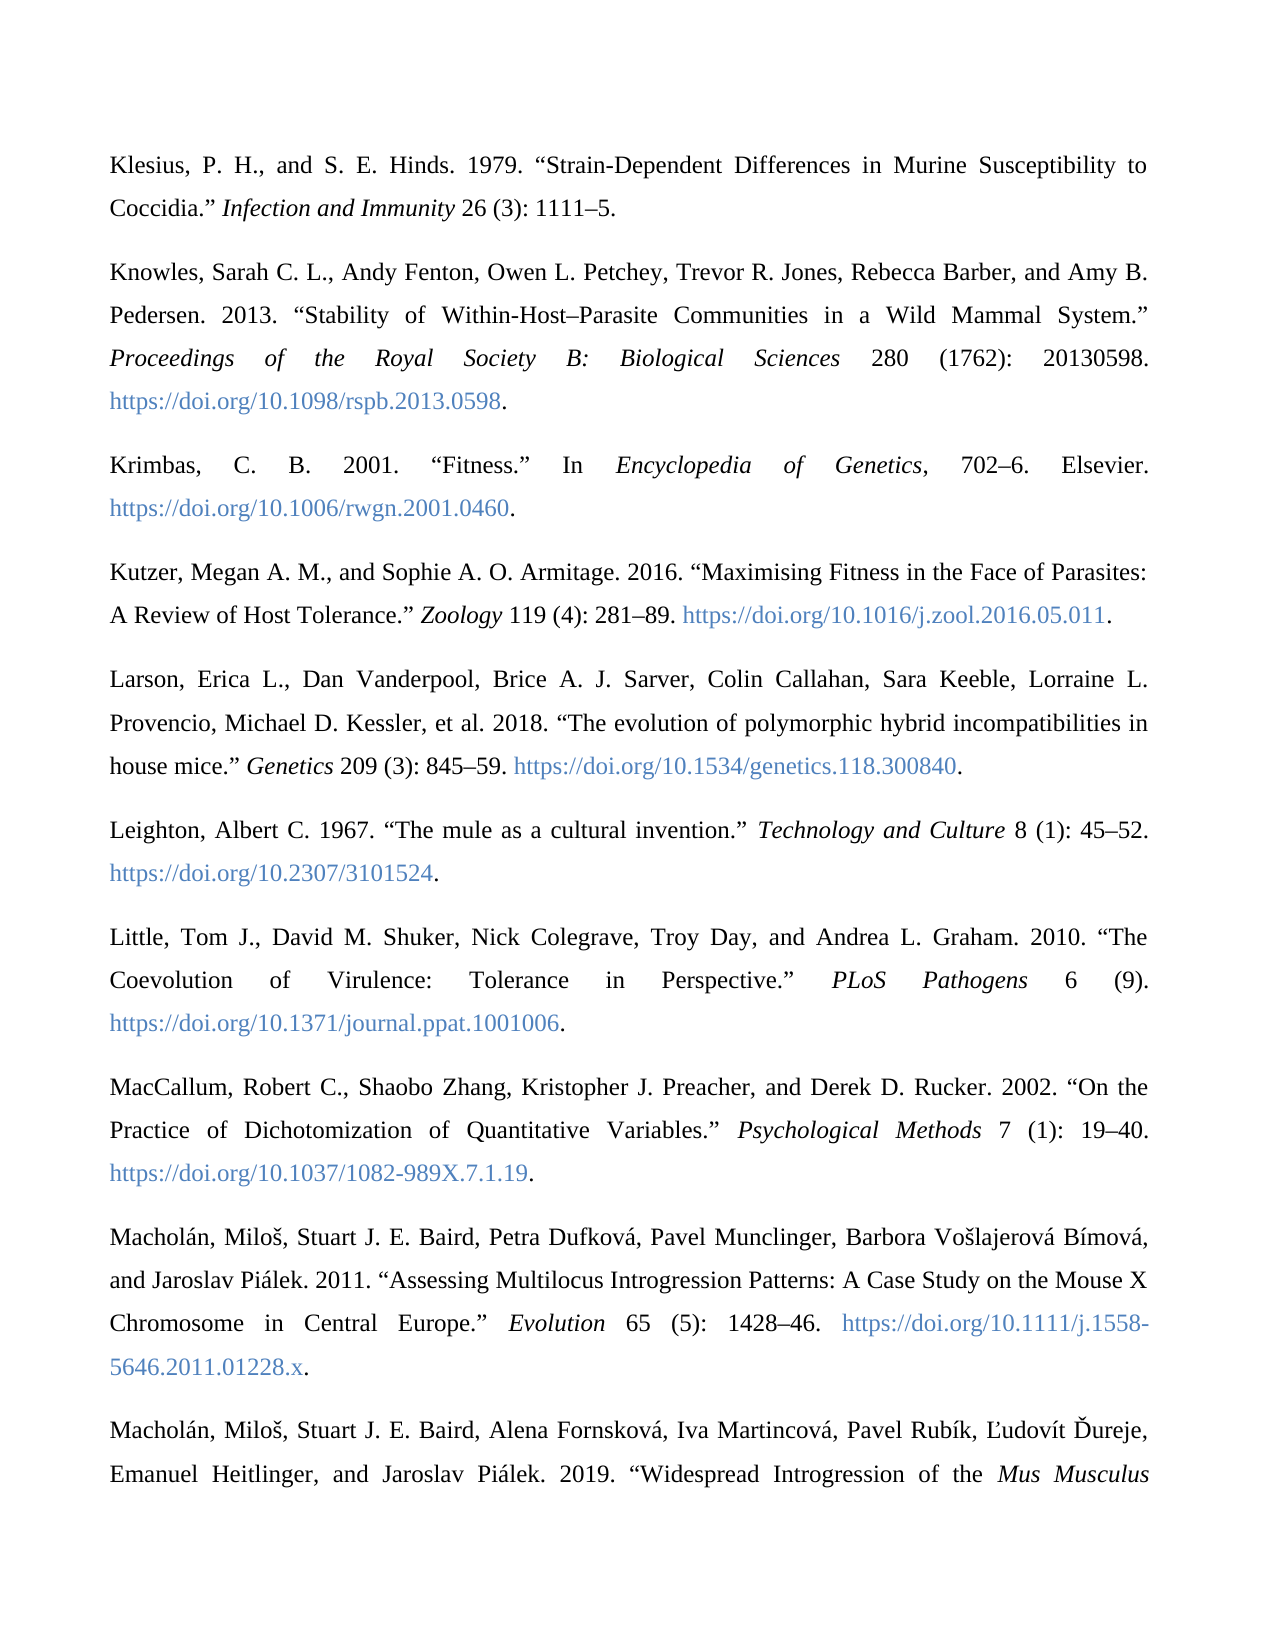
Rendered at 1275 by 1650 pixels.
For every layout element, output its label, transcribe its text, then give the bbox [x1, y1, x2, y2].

text Larson, Erica L., Dan Vanderpool, Brice A. J. Sarver, Colin Callahan, Sara Keeble, Lorraine L. Provencio, Michael D. Kessler, et al. 2018. “The evolution of polymorphic hybrid incompatibilities in house mice.” Genetics 209 (3): 845–59. https://doi.org/10.1534/genetics.118.300840. [109, 664, 1149, 779]
text Macholán, Miloš, Stuart J. E. Baird, Petra Dufková, Pavel Munclinger, Barbora Vošlajerová Bímová, and Jaroslav Piálek. 2011. “Assessing Multilocus Introgression Patterns: A Case Study on the Mouse X Chromosome in Central Europe.” Evolution 65 (5): 1428–46. https://doi.org/10.1111/j.1558-5646.2011.01228.x. [109, 1222, 1149, 1380]
text Leighton, Albert C. 1967. “The mule as a cultural invention.” Technology and Culture 8 (1): 45–52. https://doi.org/10.2307/3101524. [109, 815, 1149, 887]
text Knowles, Sarah C. L., Andy Fenton, Owen L. Petchey, Trevor R. Jones, Rebecca Barber, and Amy B. Pedersen. 2013. “Stability of Within-Host–Parasite Communities in a Wild Mammal System.” Proceedings of the Royal Society B: Biological Sciences 280 (1762): 20130598. https://doi.org/10.1098/rspb.2013.0598. [109, 257, 1149, 415]
text Kutzer, Megan A. M., and Sophie A. O. Armitage. 2016. “Maximising Fitness in the Face of Parasites: A Review of Host Tolerance.” Zoology 119 (4): 281–89. https://doi.org/10.1016/j.zool.2016.05.011. [109, 557, 1149, 629]
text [109, 1416, 1149, 1487]
text MacCallum, Robert C., Shaobo Zhang, Kristopher J. Preacher, and Derek D. Rucker. 2002. “On the Practice of Dichotomization of Quantitative Variables.” Psychological Methods 7 (1): 19–40. https://doi.org/10.1037/1082-989X.7.1.19. [109, 1072, 1149, 1187]
text Little, Tom J., David M. Shuker, Nick Colegrave, Troy Day, and Andrea L. Graham. 2010. “The Coevolution of Virulence: Tolerance in Perspective.” PLoS Pathogens 6 (9). https://doi.org/10.1371/journal.ppat.1001006. [109, 922, 1149, 1037]
text Klesius, P. H., and S. E. Hinds. 1979. “Strain-Dependent Differences in Murine Susceptibility to Coccidia.” Infection and Immunity 26 (3): 1111–5. [109, 150, 1149, 222]
text Krimbas, C. B. 2001. “Fitness.” In Encyclopedia of Genetics, 702–6. Elsevier. https://doi.org/10.1006/rwgn.2001.0460. [109, 450, 1149, 522]
